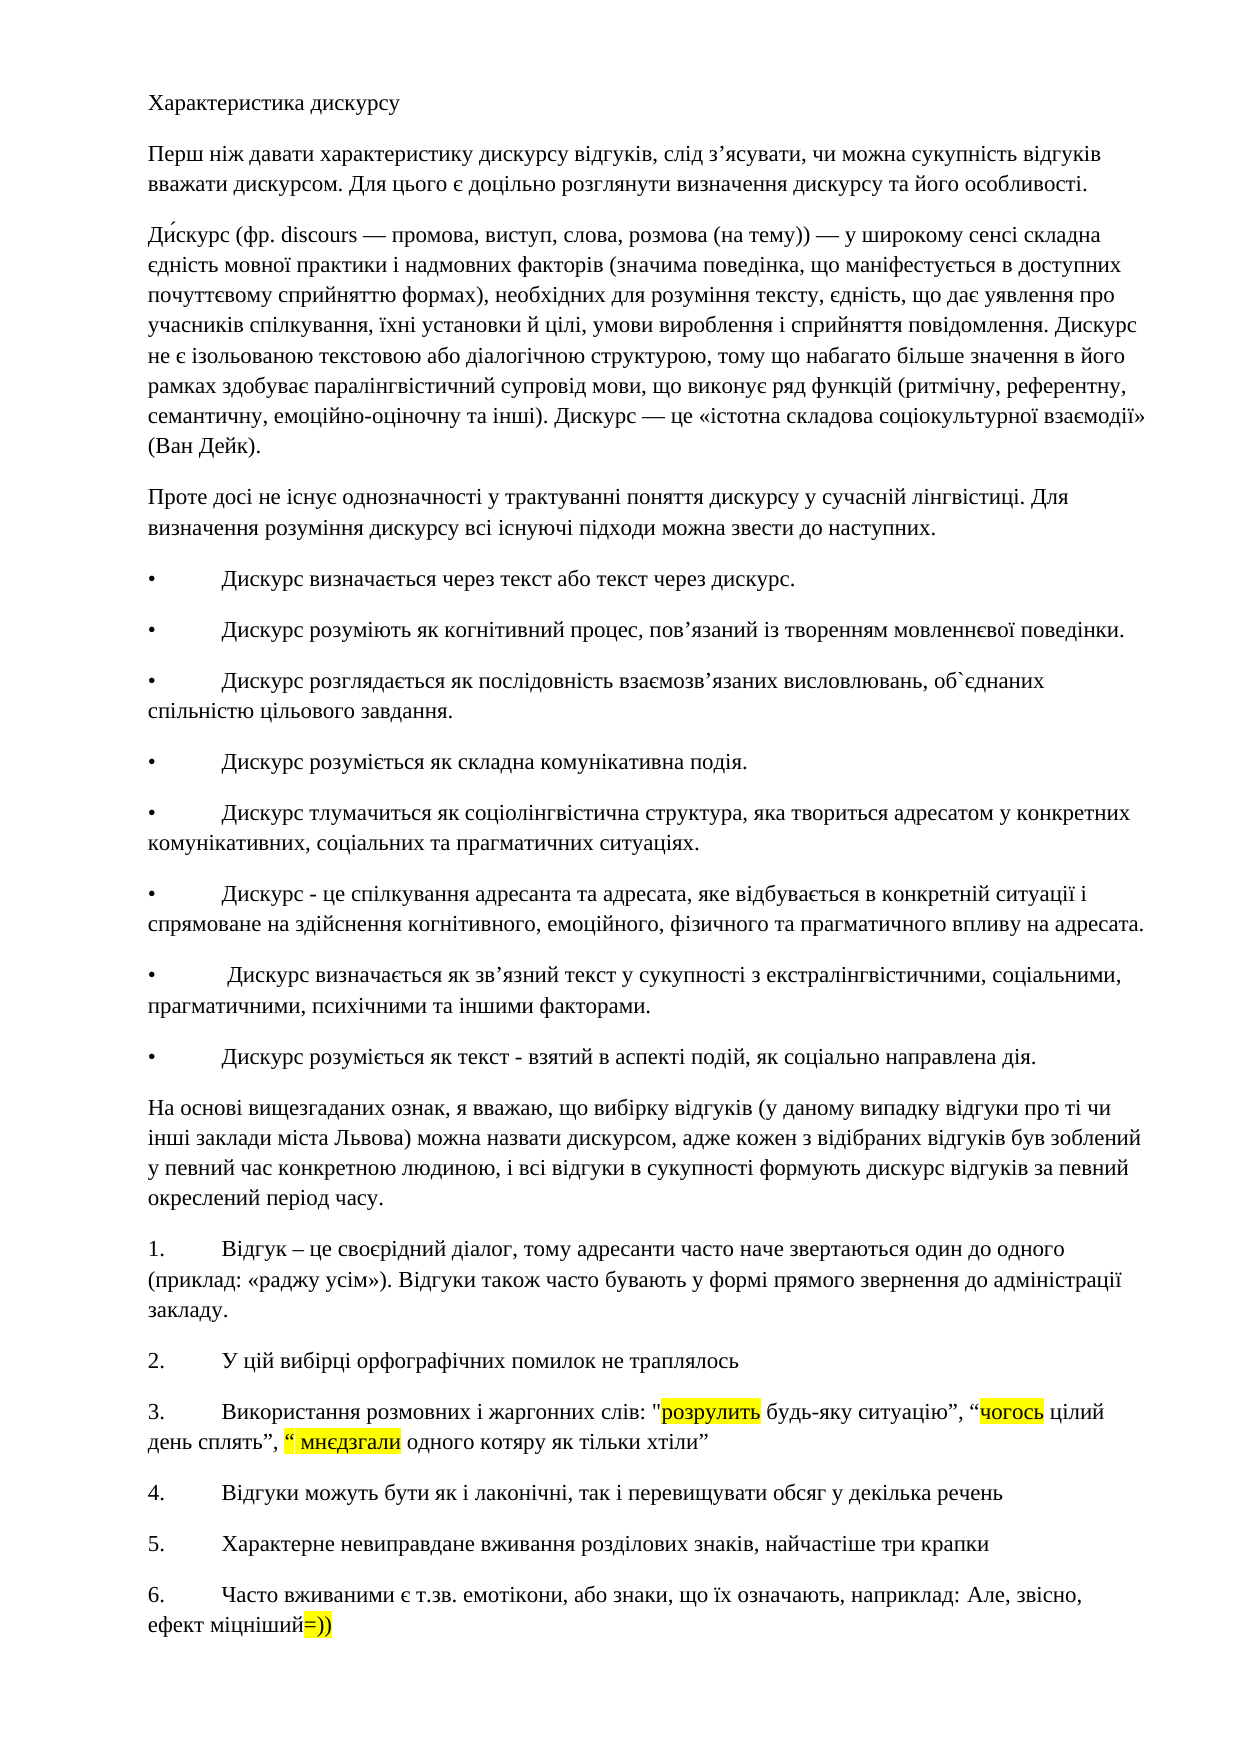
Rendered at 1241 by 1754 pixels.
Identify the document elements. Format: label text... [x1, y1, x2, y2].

text 6. Часто вживаними є т.зв. емотікони, або знаки, що їх означають, наприклад: Але, звісно, ефект міцніший=)) [148, 1581, 1152, 1638]
text 3. Використання розмовних і жаргонних слів: "розрулить будь-яку ситуацію”, “чогось цілий день сплять”, “ мнєдзгали одного котяру як тільки хтіли” [148, 1398, 1152, 1454]
text 2. У цій вибірці орфографічних помилок не траплялось [148, 1347, 1152, 1373]
text • Дискурс розуміється як текст - взятий в аспекті подій, як соціально направлена дія. [148, 1043, 1152, 1069]
text • Дискурс - це спілкування адресанта та адресата, яке відбувається в конкретній ситуації і спрямоване на здійснення когнітивного, емоційного, фізичного та прагматичного впливу на адресата. [148, 880, 1152, 937]
text На основі вищезгаданих ознак, я вважаю, що вибірку відгуків (у даному випадку відгуки про ті чи інші заклади міста Львова) можна назвати дискурсом, адже кожен з відібраних відгуків був зоблений у певний час конкретною людиною, і всі відгуки в сукупності формують дискурс відгуків за певний окреслений період часу. [148, 1094, 1152, 1211]
text Перш ніж давати характеристику дискурсу відгуків, слід з’ясувати, чи можна сукупність відгуків вважати дискурсом. Для цього є доцільно розглянути визначення дискурсу та його особливості. [148, 139, 1152, 196]
text • Дискурс розуміють як когнітивний процес, пов’язаний із творенням мовленнєвої поведінки. [148, 616, 1152, 642]
text 1. Відгук – це своєрідний діалог, тому адресанти часто наче звертаються один до одного (приклад: «раджу усім»). Відгуки також часто бувають у формі прямого звернення до адміністрації закладу. [148, 1235, 1152, 1322]
text Ди́скурс (фр. discours — промова, виступ, слова, розмова (на тему)) — у широкому сенсі складна єдність мовної практики і надмовних факторів (значима поведінка, що маніфестується в доступних почуттєвому сприйняттю формах), необхідних для розуміння тексту, єдність, що дає уявлення про учасників спілкування, їхні установки й цілі, умови вироблення і сприйняття повідомлення. Дискурс не є ізольованою текстовою або діалогічною структурою, тому що набагато більше значення в його рамках здобуває паралінгвістичний супровід мови, що виконує ряд функцій (ритмічну, референтну, семантичну, емоційно-оціночну та інші). Дискурс — це «істотна складова соціокультурної взаємодії» (Ван Дейк). [148, 221, 1152, 459]
text • Дискурс визначається через текст або текст через дискурс. [148, 564, 1152, 591]
text • Дискурс тлумачиться як соціолінгвістична структура, яка твориться адресатом у конкретних комунікативних, соціальних та прагматичних ситуаціях. [148, 799, 1152, 856]
text 4. Відгуки можуть бути як і лаконічні, так і перевищувати обсяг у декілька речень [148, 1479, 1152, 1506]
text • Дискурс розуміється як складна комунікативна подія. [148, 748, 1152, 774]
text Проте досі не існує однозначності у трактуванні поняття дискурсу у сучасній лінгвістиці. Для визначення розуміння дискурсу всі існуючі підходи можна звести до наступних. [148, 483, 1152, 540]
text Характеристика дискурсу [148, 88, 1152, 115]
text • Дискурс розглядається як послідовність взаємозв’язаних висловлювань, об`єднаних спільністю цільового завдання. [148, 667, 1152, 723]
text • Дискурс визначається як зв’язний текст у сукупності з екстралінгвістичними, соціальними, прагматичними, психічними та іншими факторами. [148, 961, 1152, 1018]
text 5. Характерне невиправдане вживання розділових знаків, найчастіше три крапки [148, 1530, 1152, 1557]
